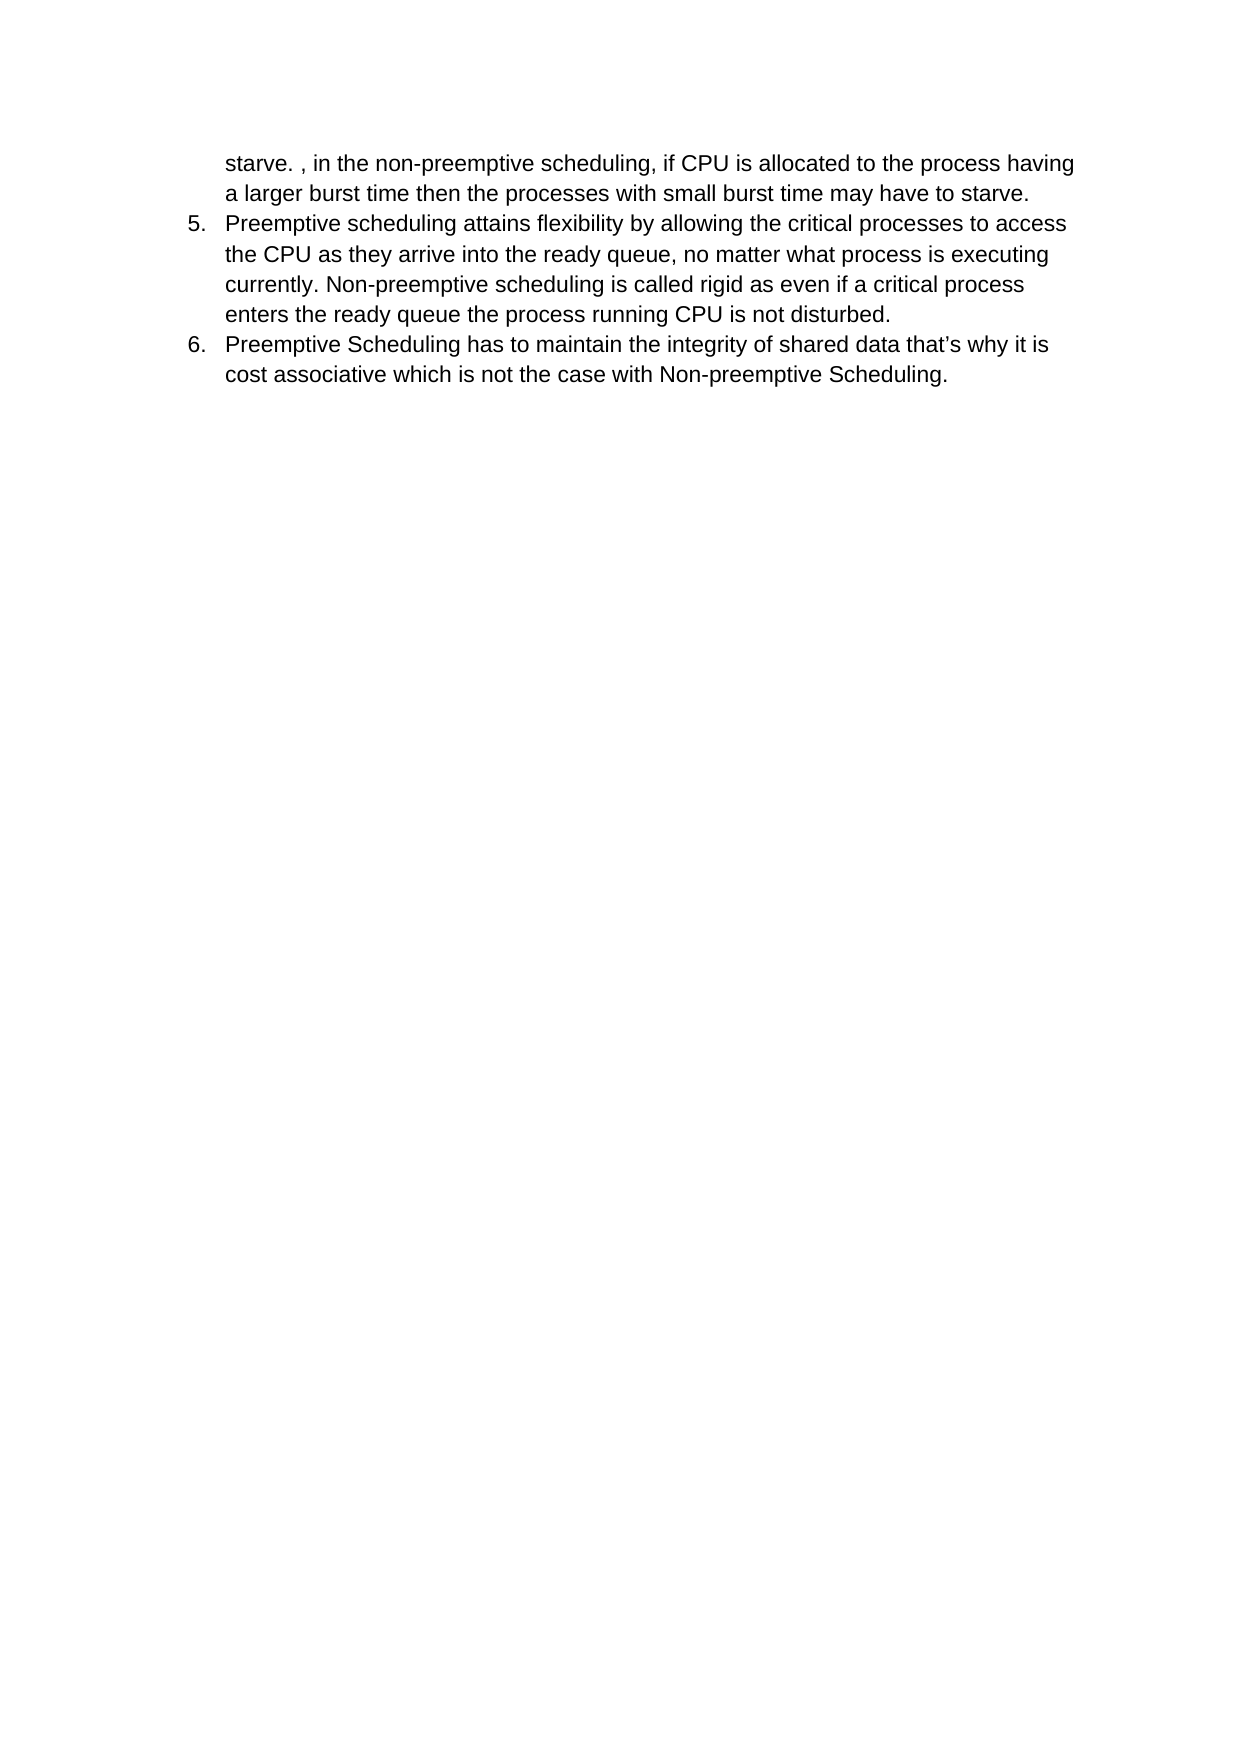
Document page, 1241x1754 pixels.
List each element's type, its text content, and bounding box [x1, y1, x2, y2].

list Preemptive scheduling attains flexibility by allowing the critical processes to access the CPU as they arrive into the ready queue, no matter what process is executing currently. Non-preemptive scheduling is called rigid as even if a critical process enters the ready queue the process running CPU is not disturbed. [187, 210, 1090, 327]
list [187, 150, 1090, 207]
list Preemptive Scheduling has to maintain the integrity of shared data that’s why it is cost associative which is not the case with Non-preemptive Scheduling. [187, 331, 1090, 388]
